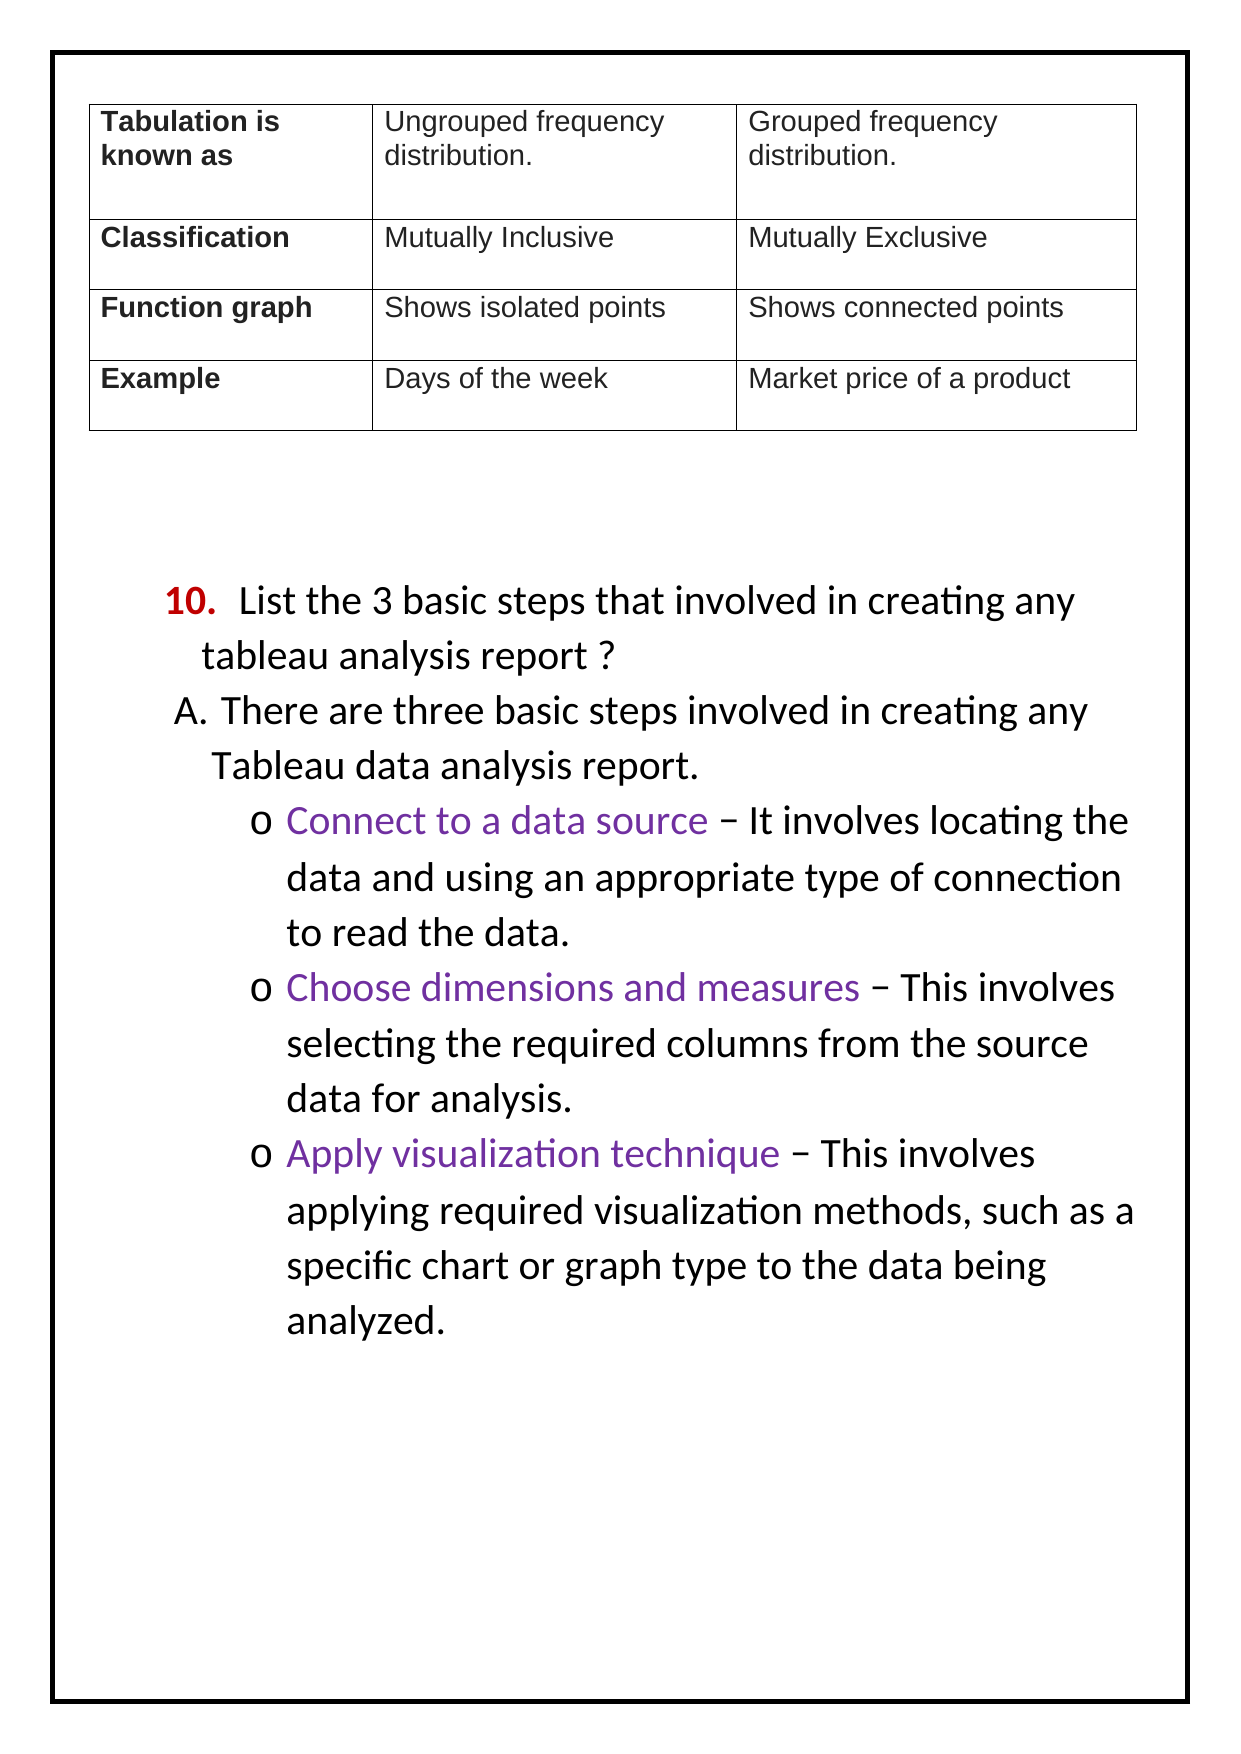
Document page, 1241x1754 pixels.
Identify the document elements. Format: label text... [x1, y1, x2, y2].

table_cell Shows isolated points [373, 290, 736, 360]
list List the 3 basic steps that involved in creating any tableau analysis report ? [164, 574, 1137, 680]
table_cell Grouped frequency distribution. [737, 105, 1136, 219]
table_cell Ungrouped frequency distribution. [373, 105, 736, 219]
list Apply visualization technique − This involves applying required visualization methods, such as a specific chart or graph type to the data being analyzed. [249, 1127, 1137, 1345]
table_cell Example [90, 361, 372, 430]
table_cell Days of the week [373, 361, 736, 430]
list Choose dimensions and measures − This involves selecting the required columns from the source data for analysis. [249, 961, 1137, 1123]
table_cell Mutually Exclusive [737, 220, 1136, 289]
list There are three basic steps involved in creating any Tableau data analysis report. [174, 684, 1137, 790]
table_cell Market price of a product [737, 361, 1136, 430]
table_cell Classification [90, 220, 372, 289]
table_cell Shows connected points [737, 290, 1136, 360]
list Connect to a data source − It involves locating the data and using an appropriate type of connection to read the data. [249, 794, 1137, 956]
table_cell Tabulation is known as [90, 105, 372, 219]
table_cell Mutually Inclusive [373, 220, 736, 289]
table_cell Function graph [90, 290, 372, 360]
